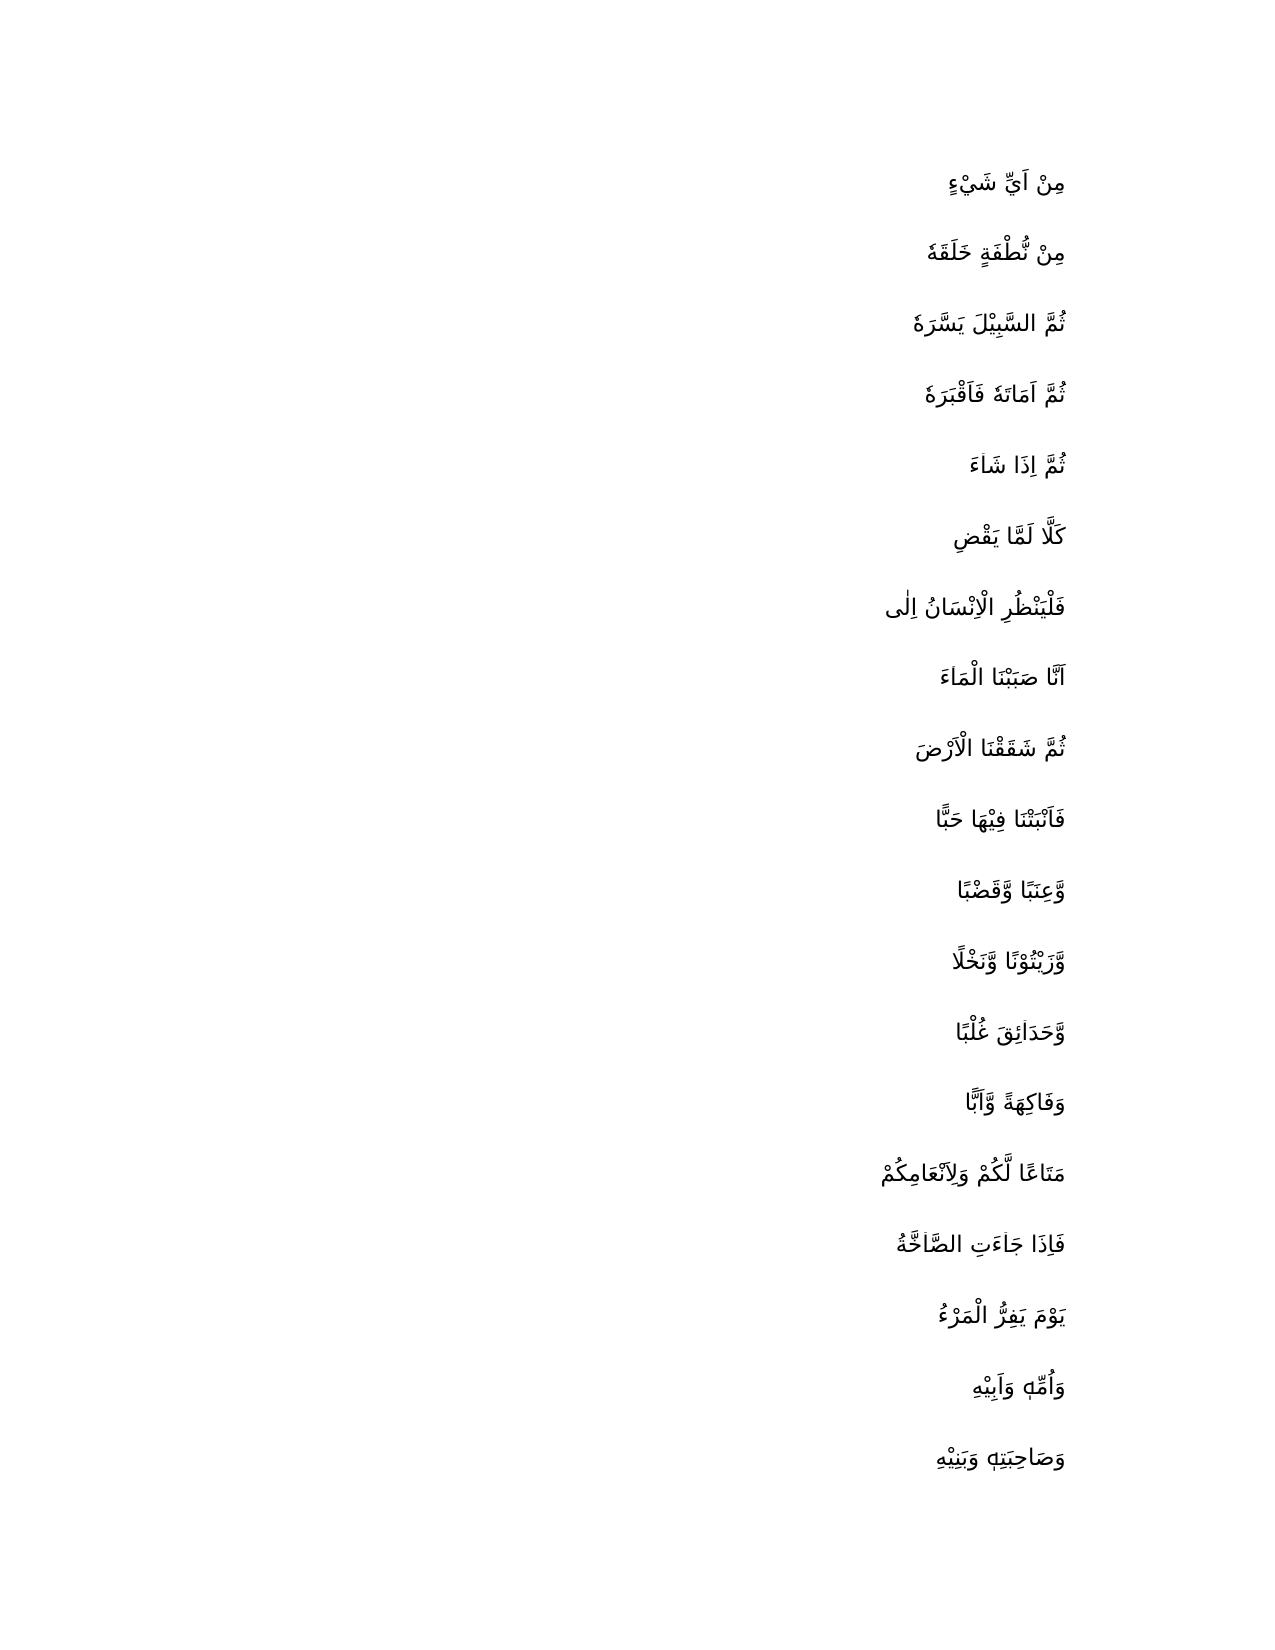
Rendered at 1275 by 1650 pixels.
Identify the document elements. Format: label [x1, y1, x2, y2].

table_header [176, 150, 1076, 1496]
